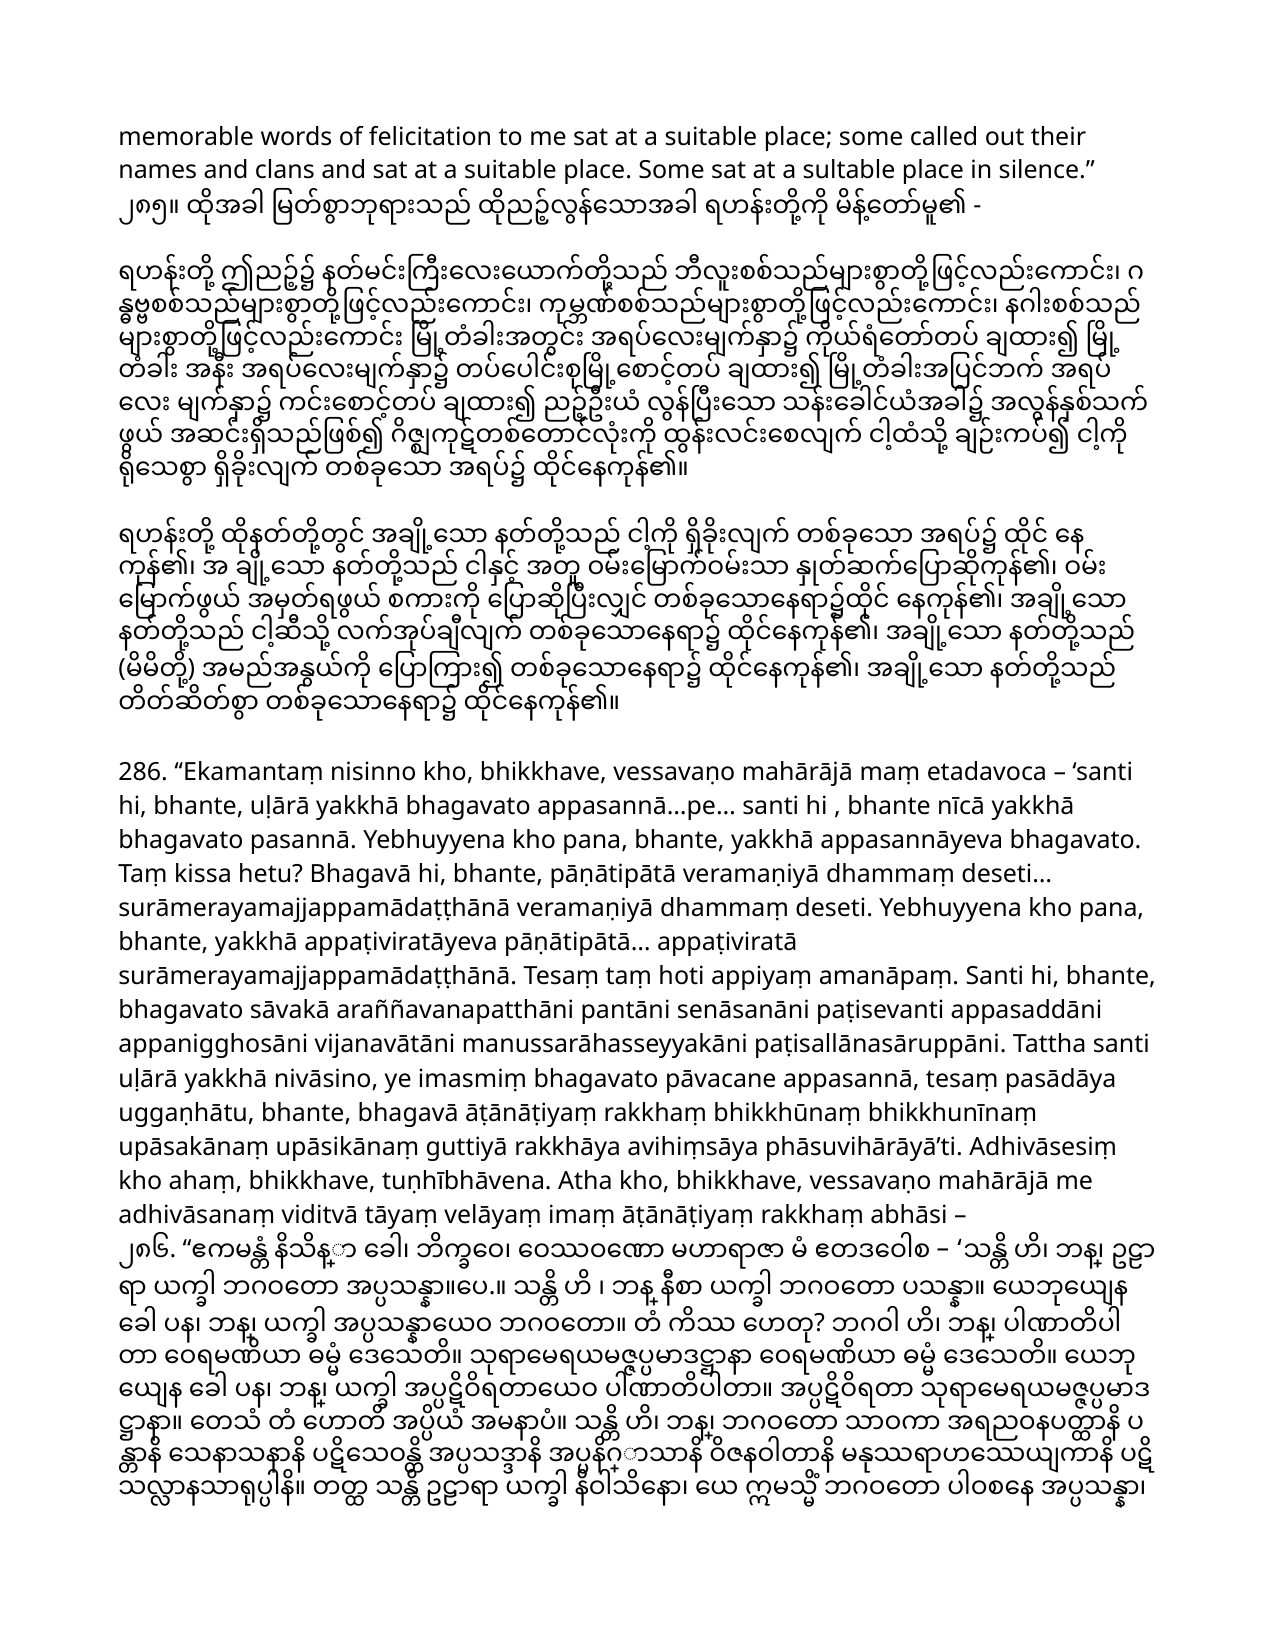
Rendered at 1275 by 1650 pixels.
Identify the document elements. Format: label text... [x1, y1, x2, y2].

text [118, 118, 1157, 186]
text 286. ‘‘Ekamantaṃ nisinno kho, bhikkhave, vessavaṇo mahārājā maṃ etadavoca – ‘santi hi, bhante, uḷārā yakkhā bhagavato appasannā…pe… santi hi , bhante nīcā yakkhā bhagavato pasannā. Yebhuyyena kho pana, bhante, yakkhā appasannāyeva bhagavato. Taṃ kissa hetu? Bhagavā hi, bhante, pāṇātipātā veramaṇiyā dhammaṃ deseti… surāmerayamajjappamādaṭṭhānā veramaṇiyā dhammaṃ deseti. Yebhuyyena kho pana, bhante, yakkhā appaṭiviratāyeva pāṇātipātā… appaṭiviratā surāmerayamajjappamādaṭṭhānā. Tesaṃ taṃ hoti appiyaṃ amanāpaṃ. Santi hi, bhante, bhagavato sāvakā araññavanapatthāni pantāni senāsanāni paṭisevanti appasaddāni appanigghosāni vijanavātāni manussarāhasseyyakāni paṭisallānasāruppāni. Tattha santi uḷārā yakkhā nivāsino, ye imasmiṃ bhagavato pāvacane appasannā, tesaṃ pasādāya uggaṇhātu, bhante, bhagavā āṭānāṭiyaṃ rakkhaṃ bhikkhūnaṃ bhikkhunīnaṃ upāsakānaṃ upāsikānaṃ guttiyā rakkhāya avihiṃsāya phāsuvihārāyā’ti. Adhivāsesiṃ kho ahaṃ, bhikkhave, tuṇhībhāvena. Atha kho, bhikkhave, vessavaṇo mahārājā me adhivāsanaṃ viditvā tāyaṃ velāyaṃ imaṃ āṭānāṭiyaṃ rakkhaṃ abhāsi – [118, 754, 1157, 1231]
text ရဟန်းတို့ ဤညဉ့်၌ နတ်မင်းကြီးလေးယောက်တို့သည် ဘီလူးစစ်သည်များစွာတို့ဖြင့်လည်းကောင်း၊ ဂန္ဓဗ္ဗစစ်သည်များစွာတို့ဖြင့်လည်းကောင်း၊ ကုမ္ဘဏ်စစ်သည်များစွာတို့ဖြင့်လည်းကောင်း၊ နဂါးစစ်သည် များစွာတို့ဖြင့်လည်းကောင်း မြို့တံခါးအတွင်း အရပ်လေးမျက်နှာ၌ ကိုယ်ရံတော်တပ် ချထား၍ မြို့တံခါး အနီး အရပ်လေးမျက်နှာ၌ တပ်ပေါင်းစုမြို့စောင့်တပ် ချထား၍ မြို့တံခါးအပြင်ဘက် အရပ်လေး မျက်နှာ၌ ကင်းစောင့်တပ် ချထား၍ ညဉ့်ဦးယံ လွန်ပြီးသော သန်းခေါင်ယံအခါ၌ အလွန်နှစ်သက်ဖွယ် အဆင်းရှိသည်ဖြစ်၍ ဂိဇ္ဈကုဋ်တစ်တောင်လုံးကို ထွန်းလင်းစေလျက် ငါ့ထံသို့ ချဉ်းကပ်၍ ငါ့ကို ရိုသေစွာ ရှိခိုးလျက် တစ်ခုသော အရပ်၌ ထိုင်နေကုန်၏။ [118, 257, 1157, 486]
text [118, 1231, 1157, 1504]
text ၂၈၅။ ထိုအခါ မြတ်စွာဘုရားသည် ထိုညဉ့်လွန်သောအခါ ရဟန်းတို့ကို မိန့်တော်မူ၏ - [118, 186, 1157, 223]
text ရဟန်းတို့ ထိုနတ်တို့တွင် အချို့သော နတ်တို့သည် ငါ့ကို ရှိခိုးလျက် တစ်ခုသော အရပ်၌ ထိုင် နေကုန်၏၊ အ ချို့သော နတ်တို့သည် ငါနှင့် အတူ ဝမ်းမြောက်ဝမ်းသာ နှုတ်ဆက်ပြောဆိုကုန်၏၊ ဝမ်း မြောက်ဖွယ် အမှတ်ရဖွယ် စကားကို ပြောဆိုပြီးလျှင် တစ်ခုသောနေရာ၌ထိုင် နေကုန်၏၊ အချို့သော နတ်တို့သည် ငါ့ဆီသို့ လက်အုပ်ချီလျက် တစ်ခုသောနေရာ၌ ထိုင်နေကုန်၏၊ အချို့သော နတ်တို့သည် (မိမိတို့) အမည်အနွယ်ကို ပြောကြား၍ တစ်ခုသောနေရာ၌ ထိုင်နေကုန်၏၊ အချို့သော နတ်တို့သည် တိတ်ဆိတ်စွာ တစ်ခုသောနေရာ၌ ထိုင်နေကုန်၏။ [118, 519, 1157, 719]
